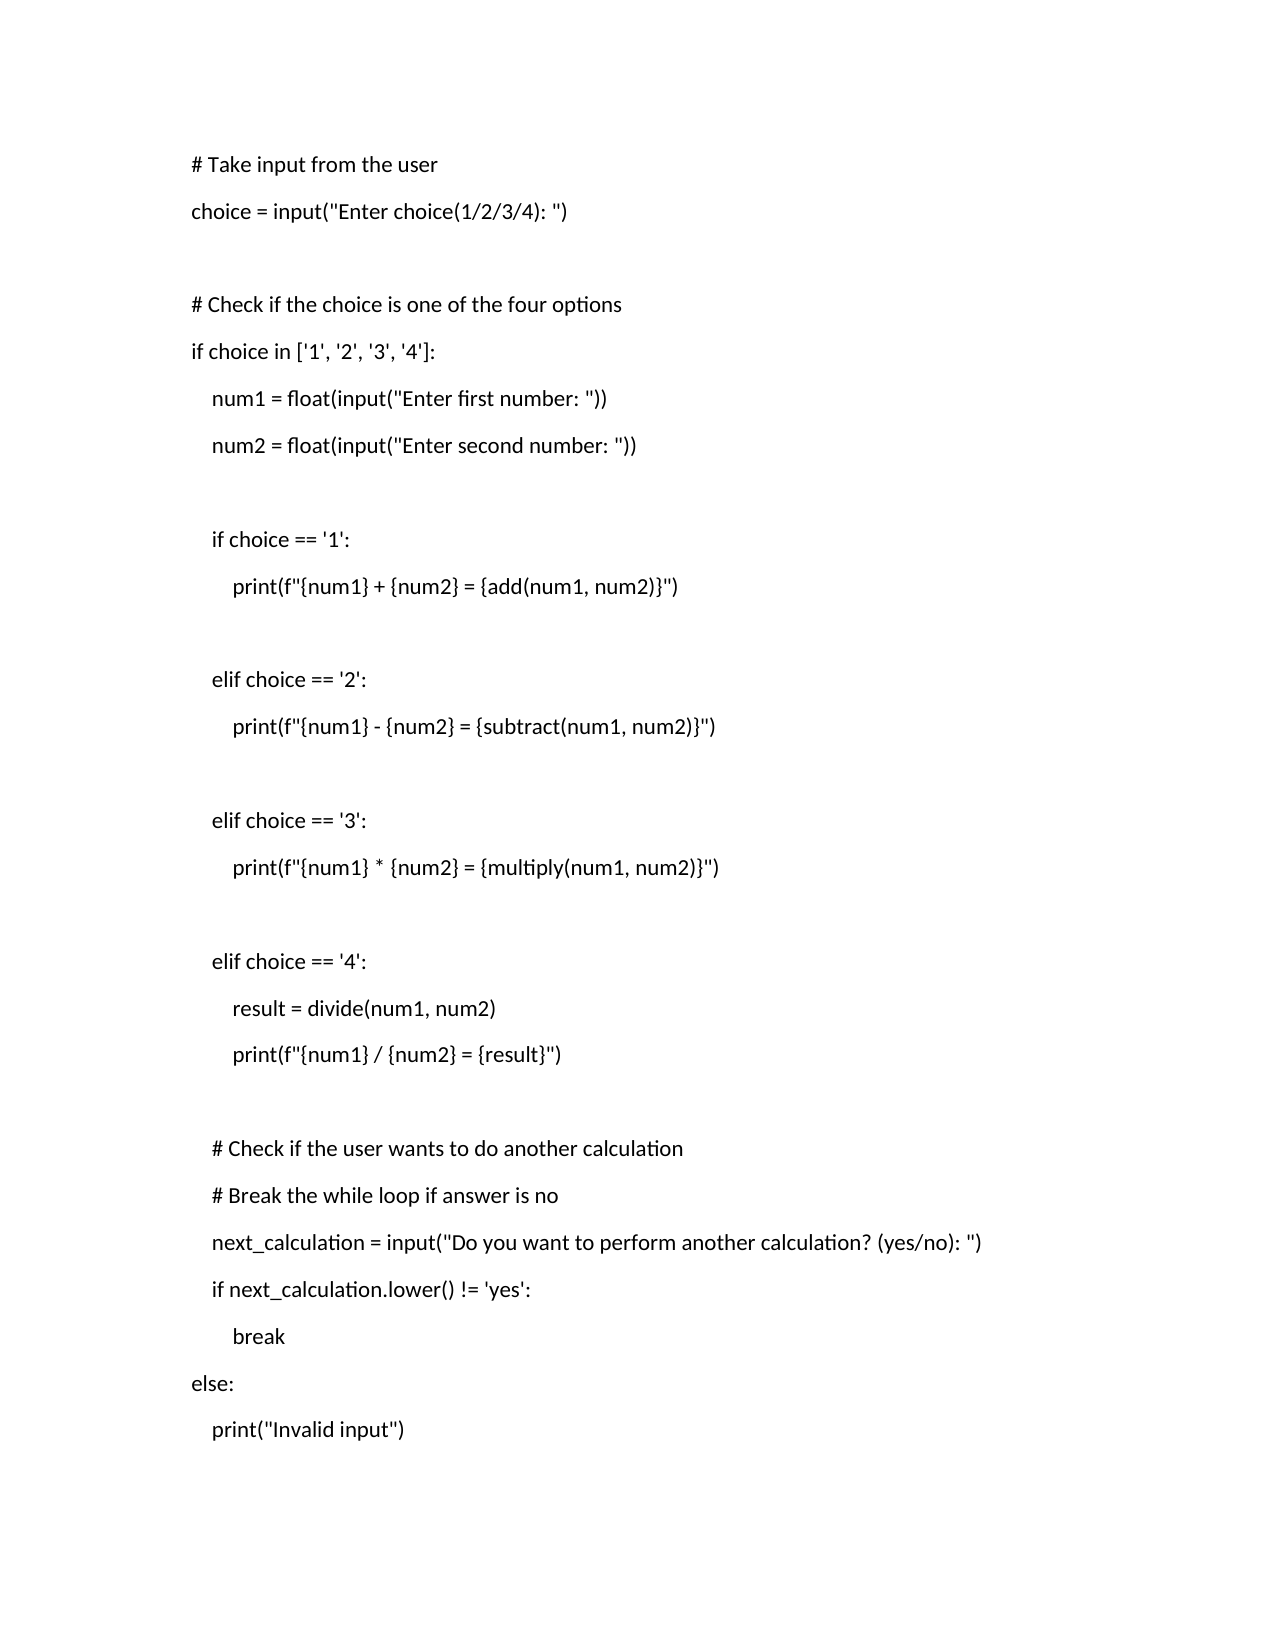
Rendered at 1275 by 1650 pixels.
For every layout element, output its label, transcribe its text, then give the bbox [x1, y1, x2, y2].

text # Check if the user wants to do another calculation [150, 1134, 1125, 1162]
text elif choice == '4': [150, 947, 1125, 975]
text num2 = float(input("Enter second number: ")) [150, 431, 1125, 459]
text next_calculation = input("Do you want to perform another calculation? (yes/no): ") [150, 1228, 1125, 1256]
text num1 = float(input("Enter first number: ")) [150, 384, 1125, 412]
text # Break the while loop if answer is no [150, 1181, 1125, 1209]
text else: [150, 1369, 1125, 1397]
text print(f"{num1} - {num2} = {subtract(num1, num2)}") [150, 712, 1125, 741]
text print(f"{num1} / {num2} = {result}") [150, 1041, 1125, 1069]
text if next_calculation.lower() != 'yes': [150, 1275, 1125, 1303]
text choice = input("Enter choice(1/2/3/4): ") [150, 197, 1125, 225]
text print(f"{num1} + {num2} = {add(num1, num2)}") [150, 572, 1125, 600]
text elif choice == '2': [150, 666, 1125, 694]
text result = divide(num1, num2) [150, 994, 1125, 1022]
text break [150, 1322, 1125, 1350]
text # Take input from the user [150, 150, 1125, 178]
text # Check if the choice is one of the four options [150, 291, 1125, 319]
text if choice == '1': [150, 525, 1125, 553]
text print(f"{num1} * {num2} = {multiply(num1, num2)}") [150, 853, 1125, 881]
text elif choice == '3': [150, 806, 1125, 834]
text print("Invalid input") [150, 1416, 1125, 1444]
text if choice in ['1', '2', '3', '4']: [150, 337, 1125, 366]
